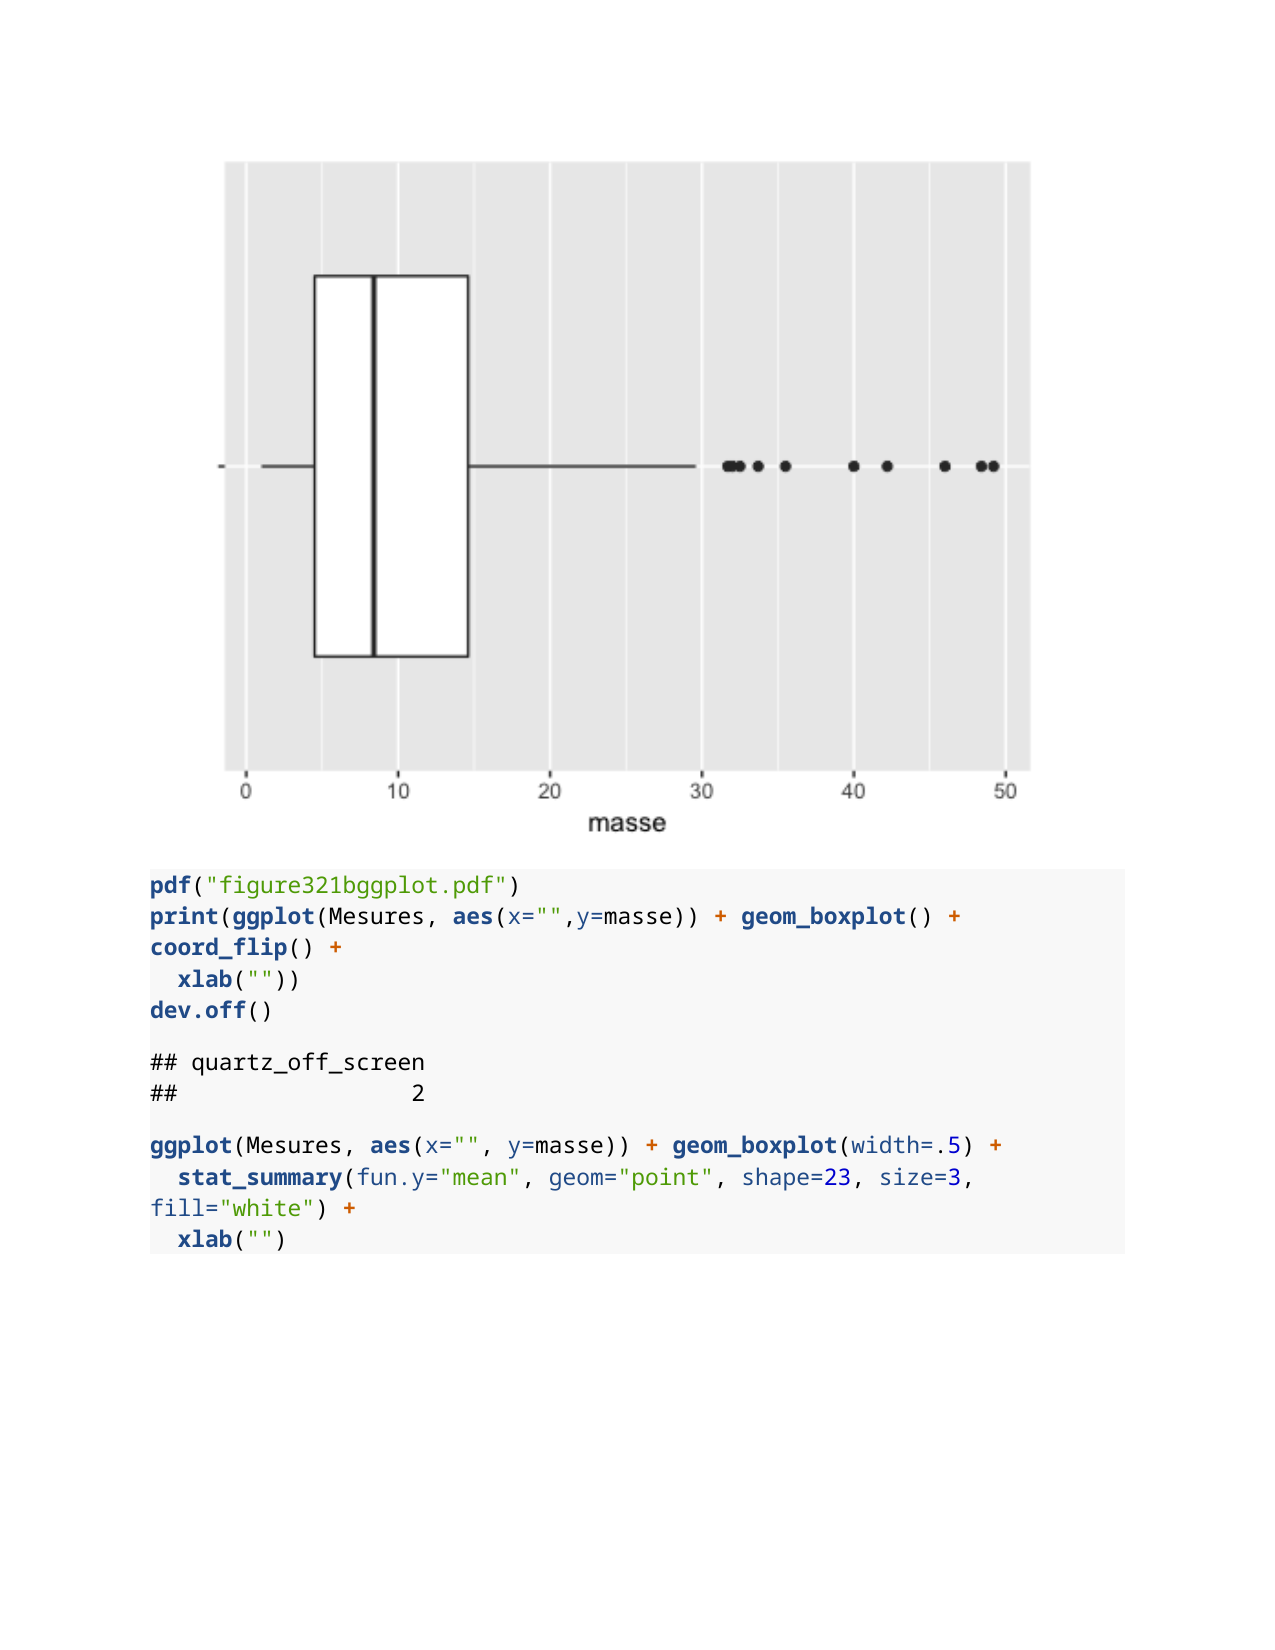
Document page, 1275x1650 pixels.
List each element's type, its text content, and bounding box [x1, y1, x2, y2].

text ## quartz_off_screen ## 2 [150, 1046, 1125, 1108]
text ggplot(Mesures, aes(x="", y=masse)) + geom_boxplot(width=.5) + stat_summary(fun.y="mean", geom="point", shape=23, size=3, fill="white") + xlab("") [287, 1129, 1125, 1254]
text pdf("figure321bggplot.pdf") print(ggplot(Mesures, aes(x="",y=masse)) + geom_boxplot() + coord_flip() + xlab("")) dev.off() [150, 869, 1125, 1025]
picture [168, 150, 1044, 850]
